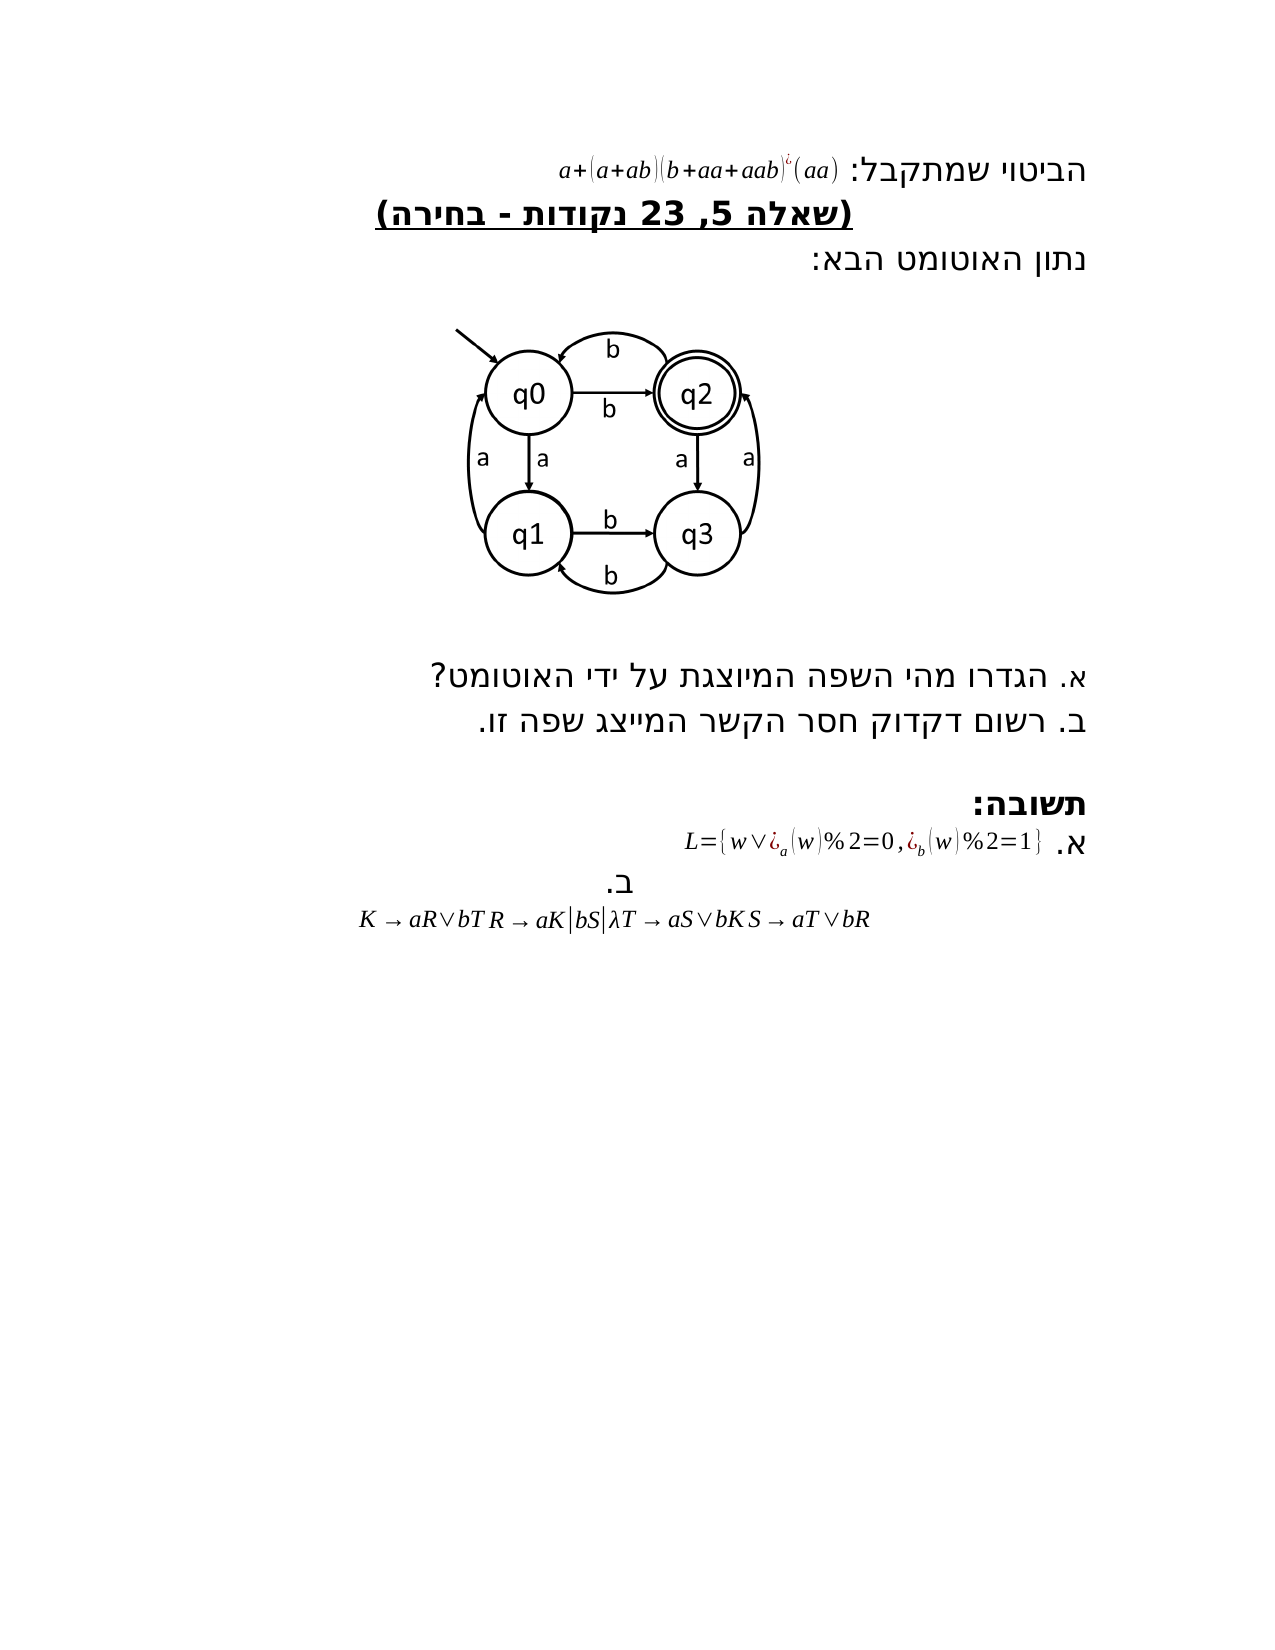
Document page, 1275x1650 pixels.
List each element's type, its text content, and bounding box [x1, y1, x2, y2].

text תשובה: [141, 784, 1087, 823]
text א. [141, 823, 1087, 862]
text ב. [141, 862, 1087, 939]
text (שאלה 5, 23 נקודות - בחירה) [141, 194, 1087, 233]
text נתון האוטומט הבא: [141, 239, 1087, 278]
picture [455, 322, 773, 609]
text הביטוי שמתקבל: [141, 150, 1087, 189]
text א. הגדרו מהי השפה המיוצגת על ידי האוטומט? [141, 657, 1087, 696]
text ב. רשום דקדוק חסר הקשר המייצג שפה זו. [141, 701, 1087, 740]
